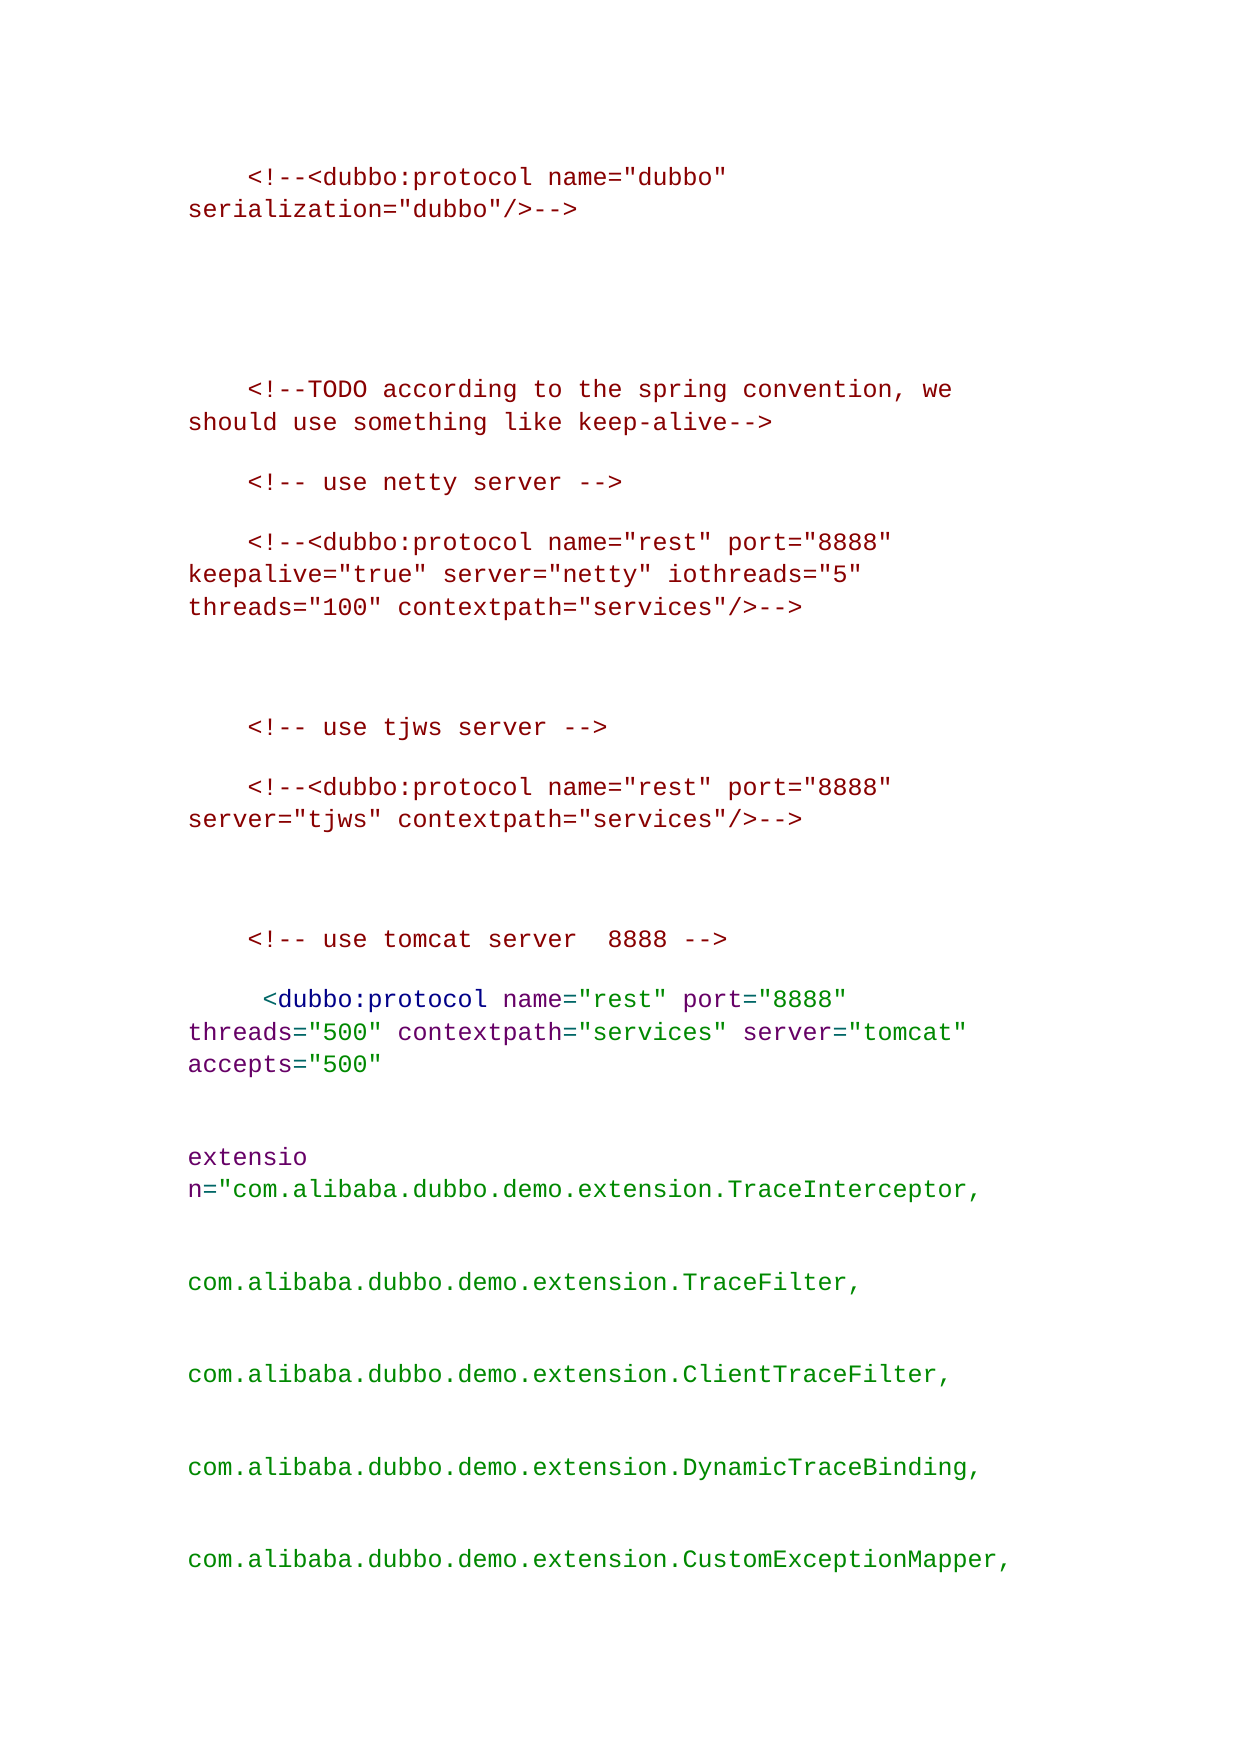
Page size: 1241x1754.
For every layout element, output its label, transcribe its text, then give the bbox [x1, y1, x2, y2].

text extension="com.alibaba.dubbo.demo.extension.TraceInterceptor, [187, 1109, 1053, 1207]
text <!--<dubbo:protocol name="rest" port="8888" server="tjws" contextpath="services"/>--> [187, 772, 1053, 837]
text <!-- use tomcat server 8888 --> [187, 924, 1053, 957]
text com.alibaba.dubbo.demo.extension.TraceFilter, [187, 1234, 1053, 1299]
text com.alibaba.dubbo.demo.extension.ClientTraceFilter, [187, 1327, 1053, 1392]
text <!--<dubbo:protocol name="dubbo" serialization="dubbo"/>--> [187, 162, 1053, 227]
text <!-- use netty server --> [187, 467, 1053, 499]
text <dubbo:protocol name="rest" port="8888" threads="500" contextpath="services" server="tomcat" accepts="500" [187, 984, 1053, 1082]
text <!--TODO according to the spring convention, we should use something like keep-alive--> [187, 374, 1053, 439]
text com.alibaba.dubbo.demo.extension.CustomExceptionMapper, [187, 1512, 1053, 1577]
text <!--<dubbo:protocol name="rest" port="8888" keepalive="true" server="netty" iothreads="5" threads="100" contextpath="services"/>--> [187, 527, 1053, 624]
text com.alibaba.dubbo.demo.extension.DynamicTraceBinding, [187, 1419, 1053, 1484]
text <!-- use tjws server --> [187, 712, 1053, 744]
